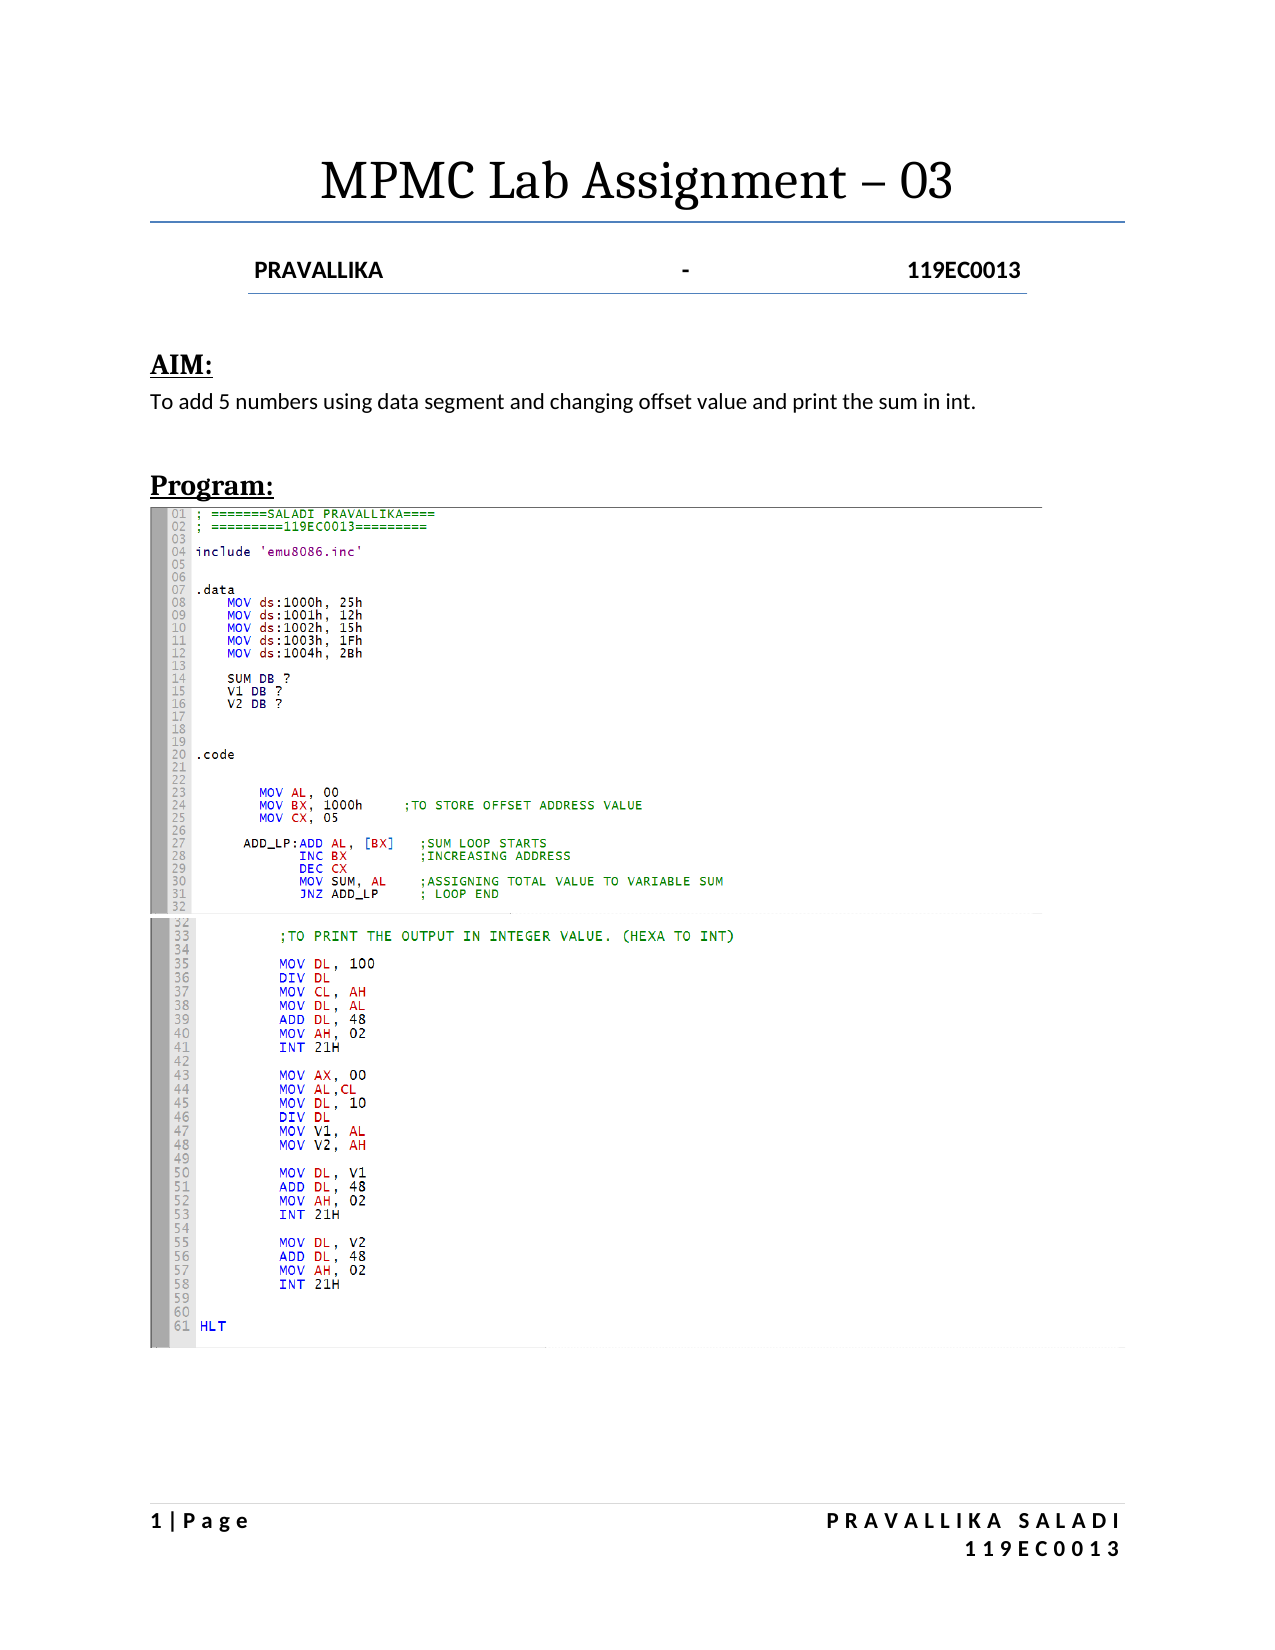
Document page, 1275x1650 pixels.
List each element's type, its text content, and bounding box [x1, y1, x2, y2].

text PRAVALLIKA - 119EC0013 [247, 254, 1027, 294]
subtitle Program: [150, 469, 1125, 503]
picture [150, 507, 1043, 914]
picture [150, 918, 1125, 1348]
subtitle AIM: [150, 348, 1125, 382]
text To add 5 numbers using data segment and changing offset value and print the sum in int. [150, 387, 1125, 415]
title MPMC Lab Assignment – 03 [150, 150, 1125, 221]
